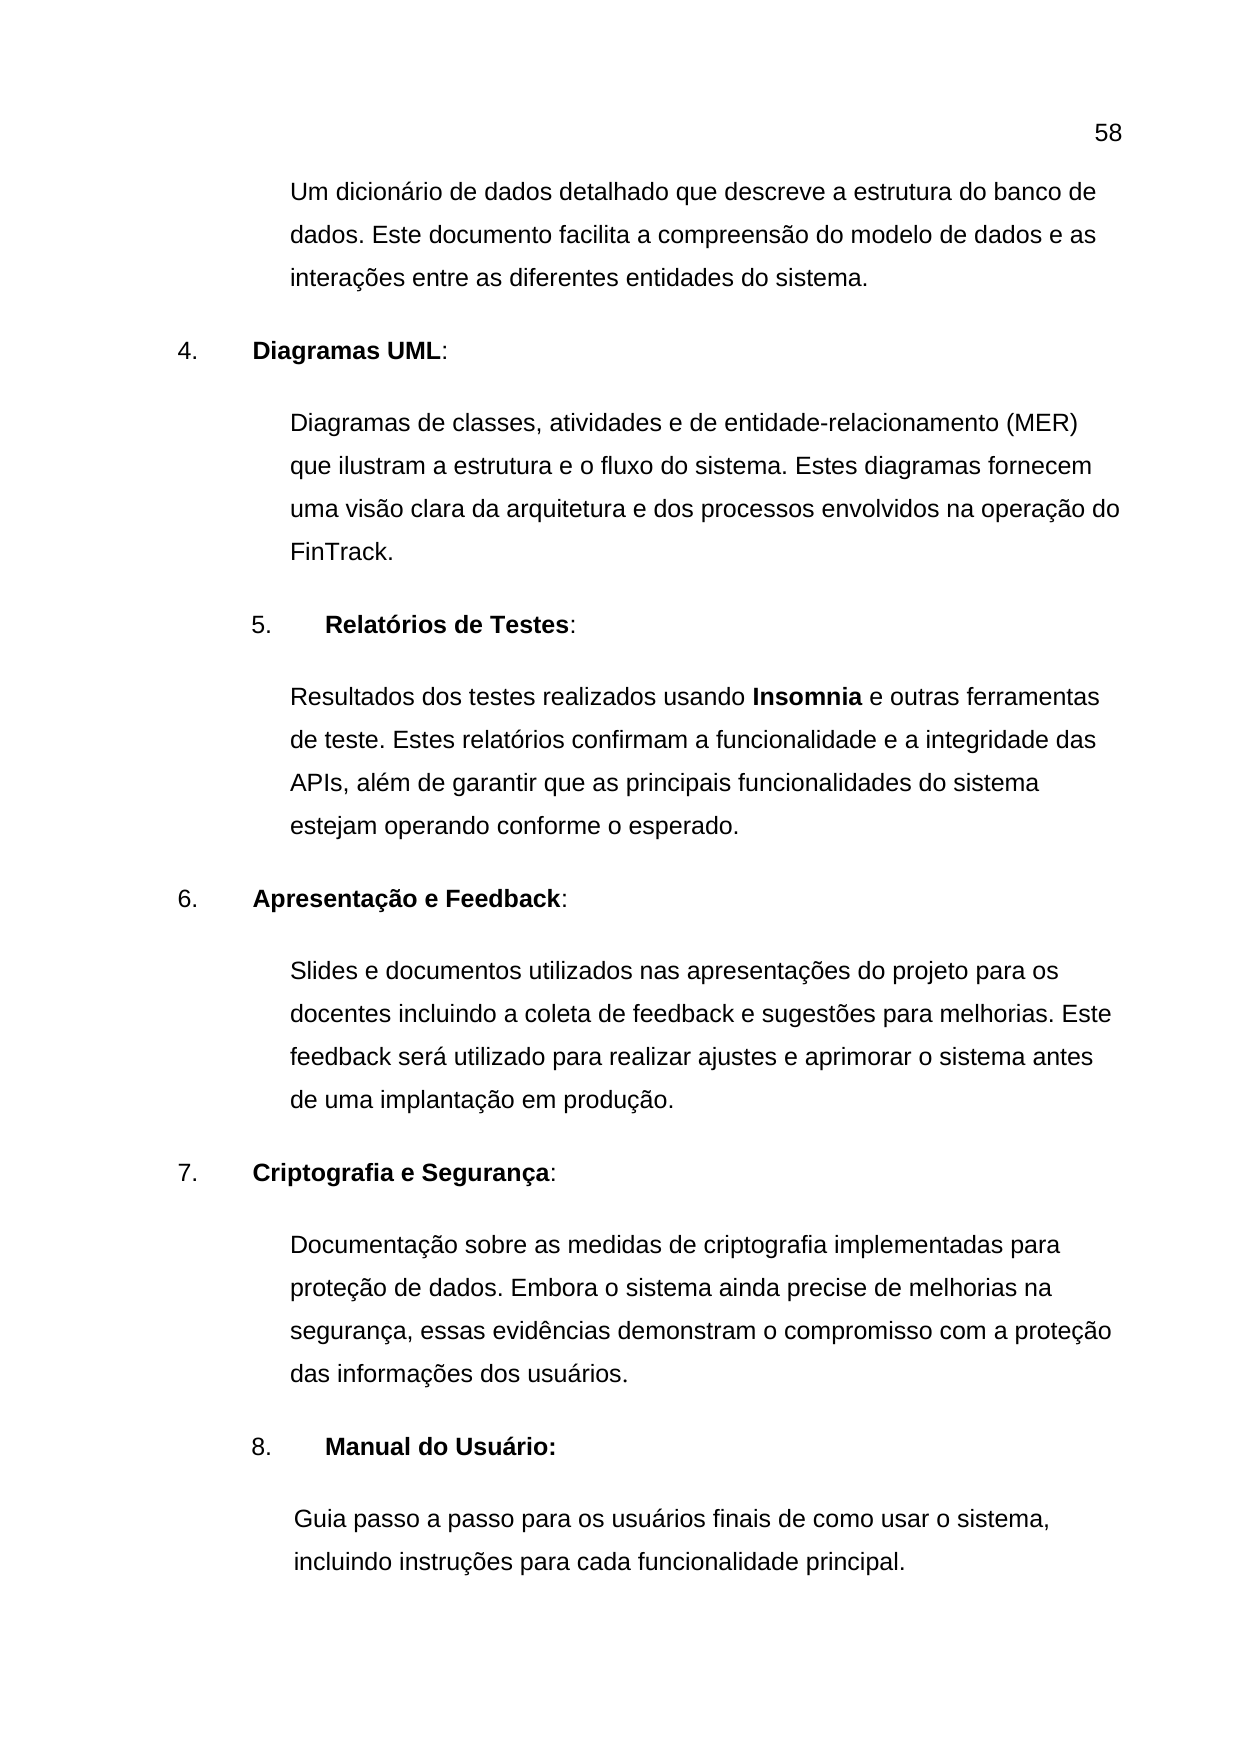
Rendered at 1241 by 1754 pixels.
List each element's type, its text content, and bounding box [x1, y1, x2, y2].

text Um dicionário de dados detalhado que descreve a estrutura do banco de dados. Este documento facilita a compreensão do modelo de dados e as interações entre as diferentes entidades do sistema. [290, 177, 1122, 292]
list Apresentação e Feedback: [177, 884, 1122, 912]
text Slides e documentos utilizados nas apresentações do projeto para os docentes incluindo a coleta de feedback e sugestões para melhorias. Este feedback será utilizado para realizar ajustes e aprimorar o sistema antes de uma implantação em produção. [290, 956, 1122, 1114]
list Diagramas UML: [177, 336, 1122, 364]
list Relatórios de Testes: [251, 610, 1122, 638]
text Resultados dos testes realizados usando Insomnia e outras ferramentas de teste. Estes relatórios confirmam a funcionalidade e a integridade das APIs, além de garantir que as principais funcionalidades do sistema estejam operando conforme o esperado. [290, 682, 1122, 840]
list Criptografia e Segurança: [177, 1158, 1122, 1186]
text Diagramas de classes, atividades e de entidade-relacionamento (MER) que ilustram a estrutura e o fluxo do sistema. Estes diagramas fornecem uma visão clara da arquitetura e dos processos envolvidos na operação do FinTrack. [290, 408, 1122, 566]
text Guia passo a passo para os usuários finais de como usar o sistema, incluindo instruções para cada funcionalidade principal. [293, 1504, 1122, 1576]
text 8. Manual do Usuário: [177, 1432, 1122, 1460]
text Documentação sobre as medidas de criptografia implementadas para proteção de dados. Embora o sistema ainda precise de melhorias na segurança, essas evidências demonstram o compromisso com a proteção das informações dos usuários. [290, 1230, 1122, 1388]
